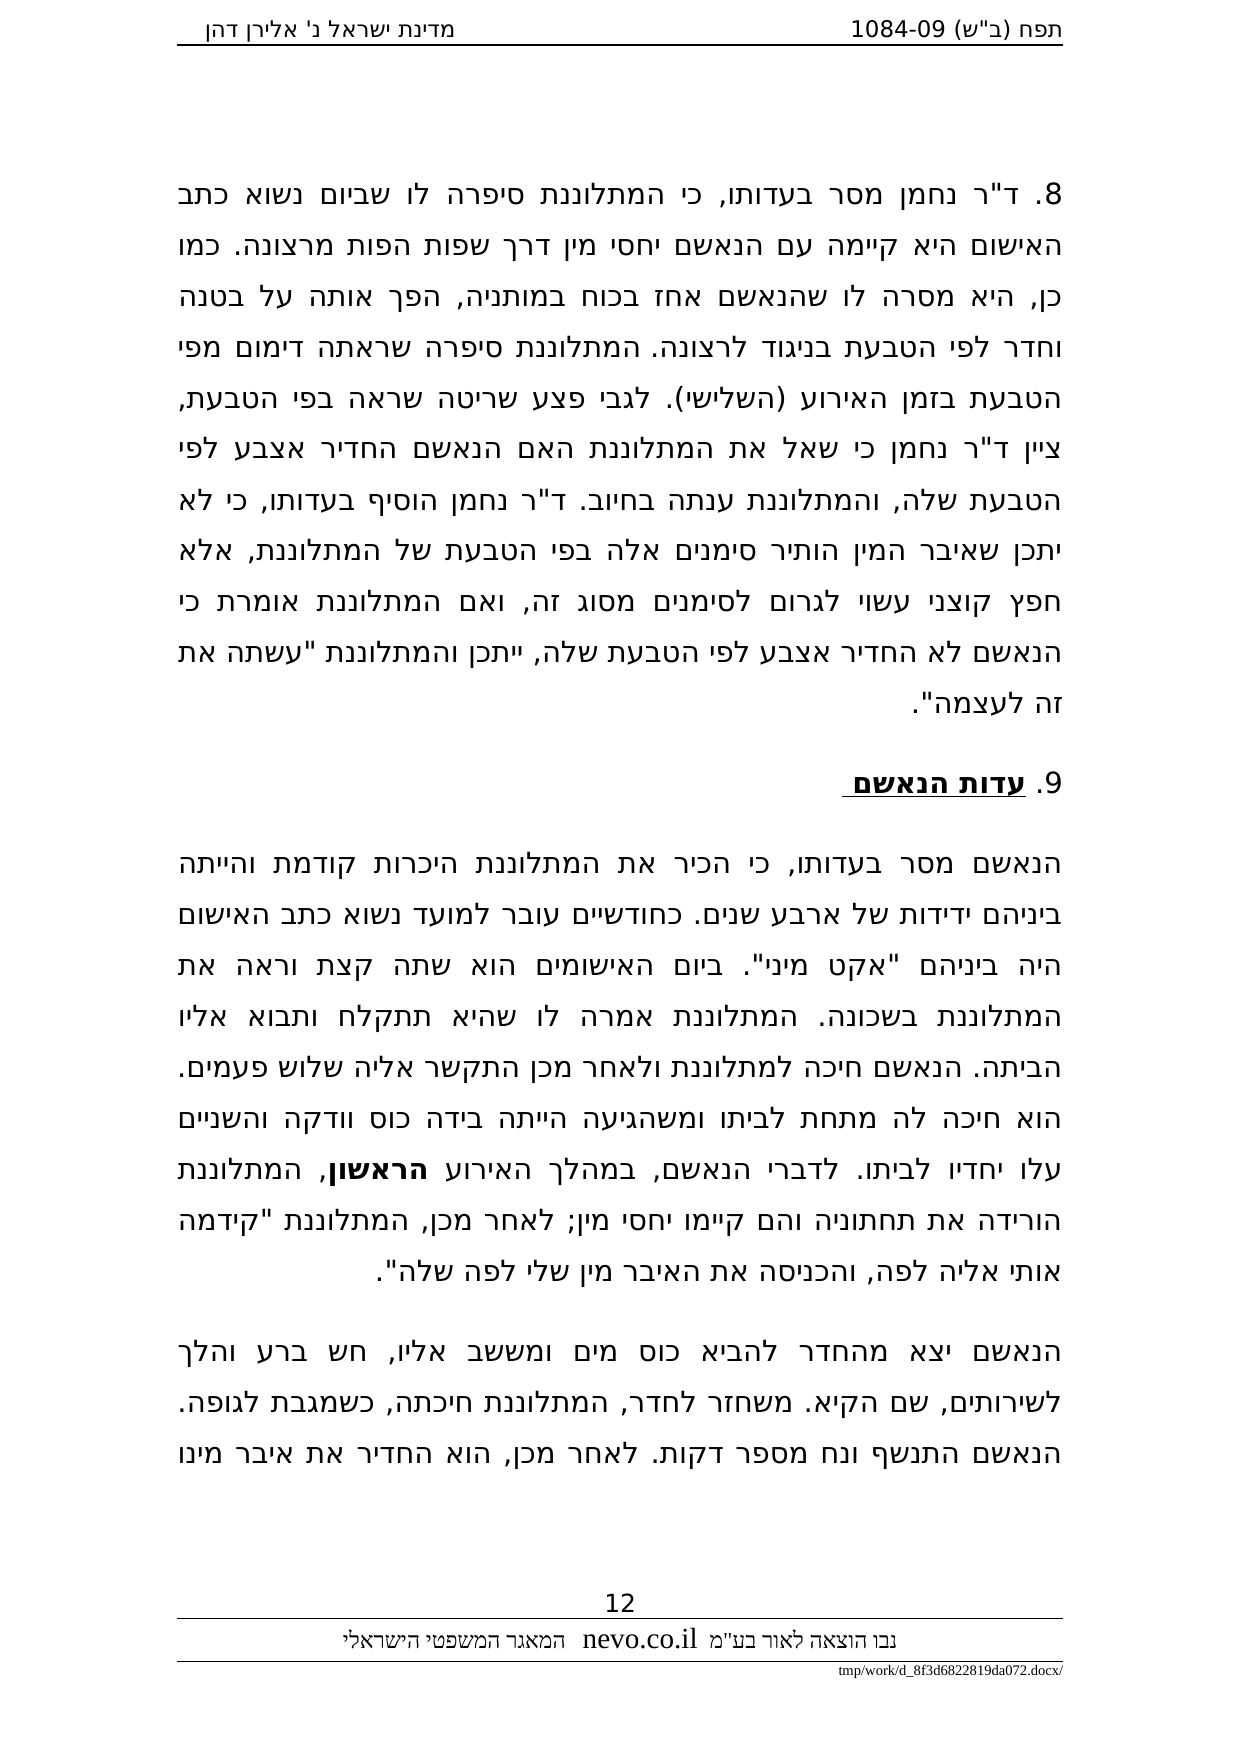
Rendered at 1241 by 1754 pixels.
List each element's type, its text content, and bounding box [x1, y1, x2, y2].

text הנאשם מסר בעדותו, כי הכיר את המתלוננת היכרות קודמת והייתה ביניהם ידידות של ארבע שנים. כחודשיים עובר למועד נשוא כתב האישום היה ביניהם "אקט מיני". ביום האישומים הוא שתה קצת וראה את המתלוננת בשכונה. המתלוננת אמרה לו שהיא תתקלח ותבוא אליו הביתה. הנאשם חיכה למתלוננת ולאחר מכן התקשר אליה שלוש פעמים. הוא חיכה לה מתחת לביתו ומשהגיעה הייתה בידה כוס וודקה והשניים עלו יחדיו לביתו. לדברי הנאשם, במהלך האירוע הראשון, המתלוננת הורידה את תחתוניה והם קיימו יחסי מין; לאחר מכן, המתלוננת "קידמה אותי אליה לפה, והכניסה את האיבר מין שלי לפה שלה". [177, 847, 1063, 1288]
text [177, 1334, 1063, 1470]
text 9. עדות הנאשם [177, 767, 1063, 801]
text 8. ד"ר נחמן מסר בעדותו, כי המתלוננת סיפרה לו שביום נשוא כתב האישום היא קיימה עם הנאשם יחסי מין דרך שפות הפות מרצונה. כמו כן, היא מסרה לו שהנאשם אחז בכוח במותניה, הפך אותה על בטנה וחדר לפי הטבעת בניגוד לרצונה. המתלוננת סיפרה שראתה דימום מפי הטבעת בזמן האירוע (השלישי). לגבי פצע שריטה שראה בפי הטבעת, ציין ד"ר נחמן כי שאל את המתלוננת האם הנאשם החדיר אצבע לפי הטבעת שלה, והמתלוננת ענתה בחיוב. ד"ר נחמן הוסיף בעדותו, כי לא יתכן שאיבר המין הותיר סימנים אלה בפי הטבעת של המתלוננת, אלא חפץ קוצני עשוי לגרום לסימנים מסוג זה, ואם המתלוננת אומרת כי הנאשם לא החדיר אצבע לפי הטבעת שלה, ייתכן והמתלוננת "עשתה את זה לעצמה". [177, 177, 1063, 721]
